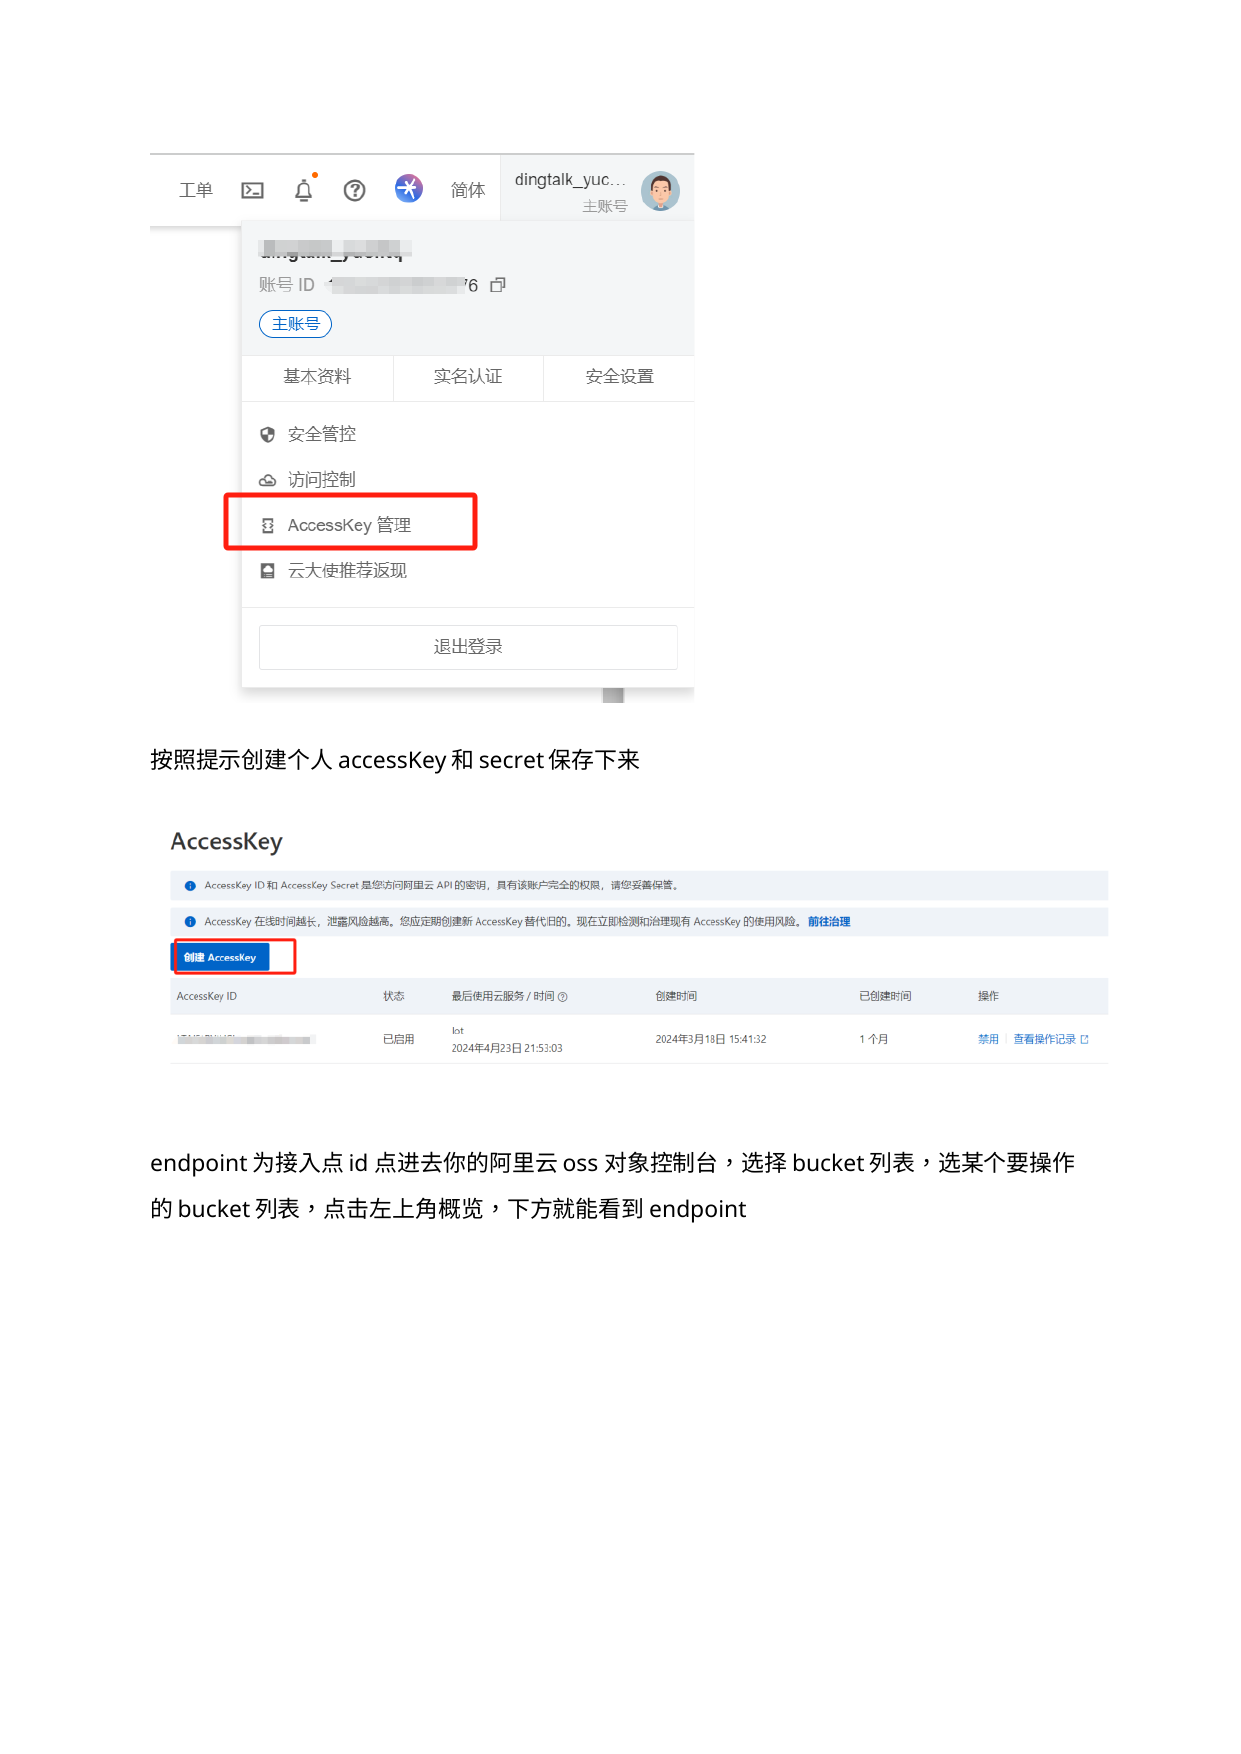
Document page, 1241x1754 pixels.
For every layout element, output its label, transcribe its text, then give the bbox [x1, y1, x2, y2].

picture [150, 150, 695, 703]
text endpoint为接入点id 点进去你的阿里云oss 对象控制台，选择bucket列表，选某个要操作的bucket列表，点击左上角概览，下方就能看到endpoint [150, 1146, 1090, 1224]
text 按照提示创建个人accessKey和secret保存下来 [150, 743, 1090, 775]
picture [150, 815, 1109, 1106]
